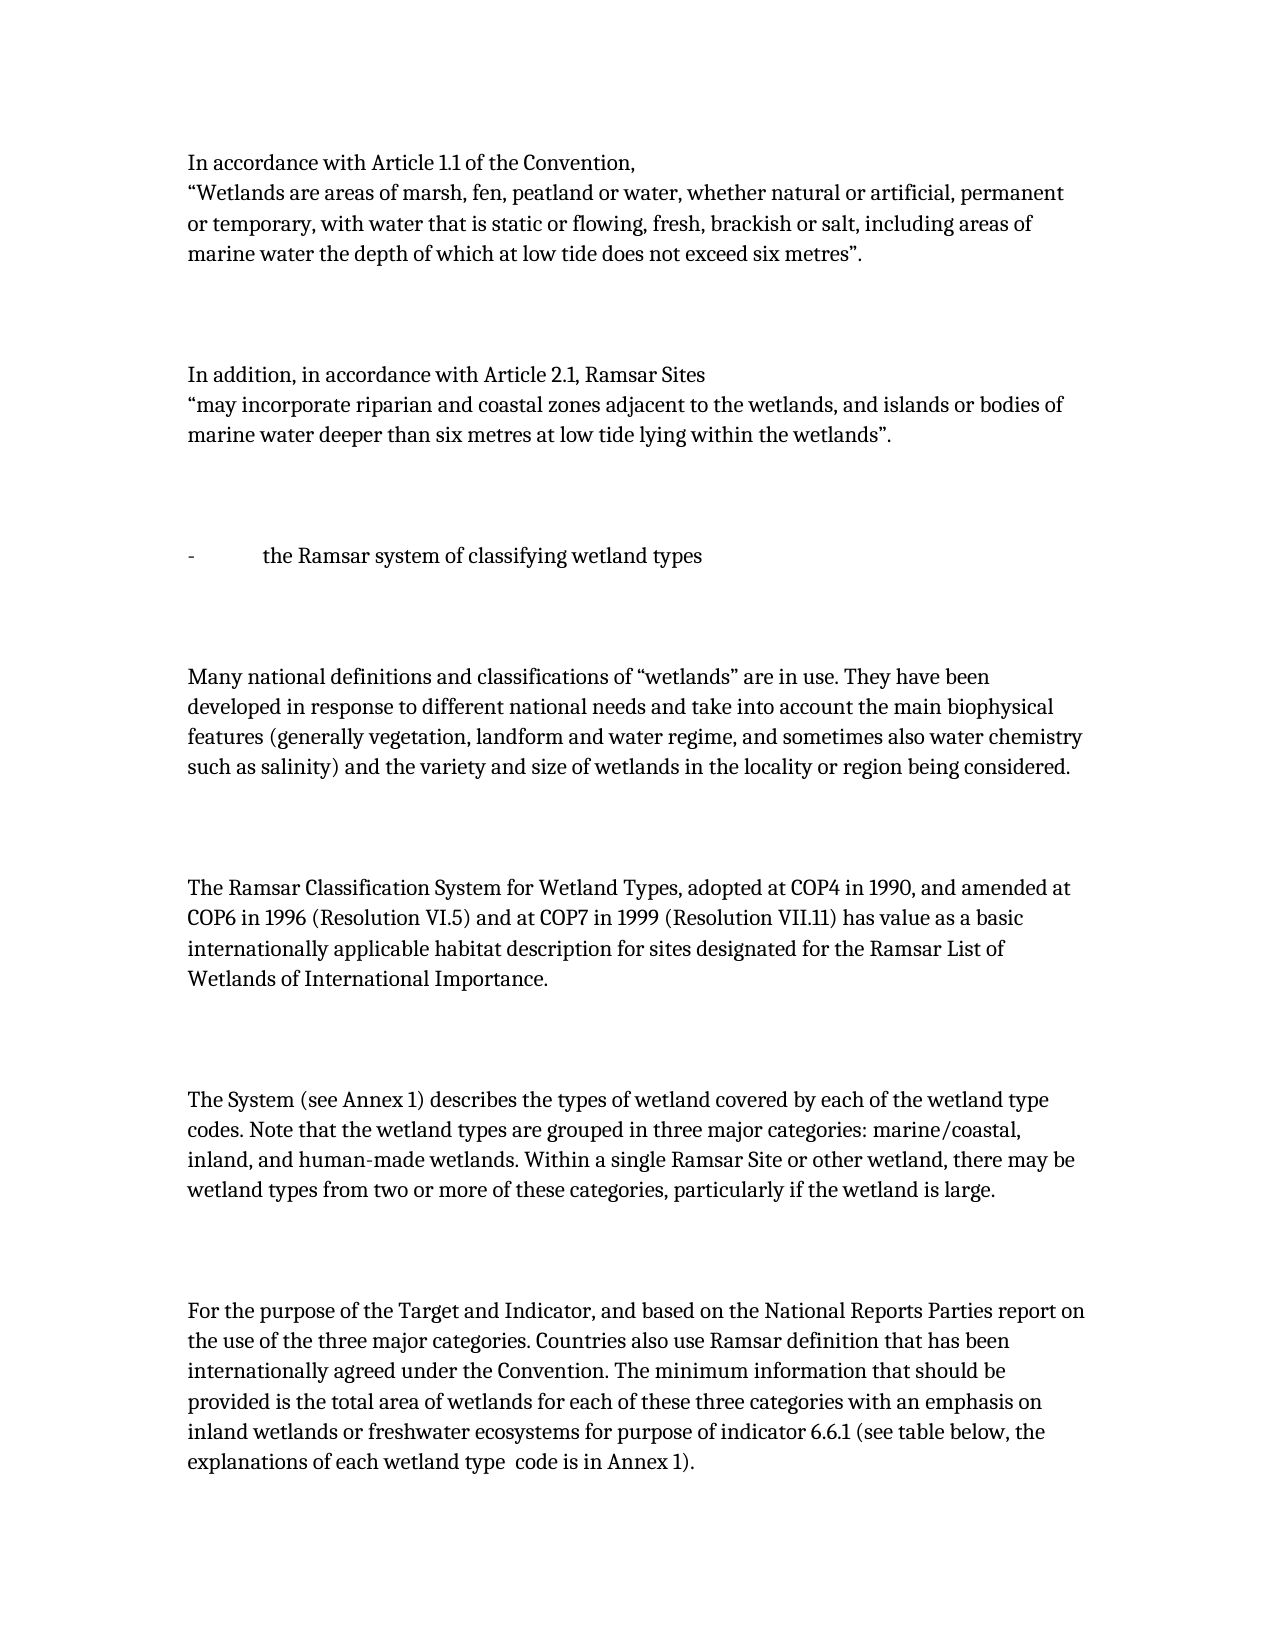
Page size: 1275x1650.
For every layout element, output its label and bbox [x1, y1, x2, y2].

text [187, 150, 1087, 1475]
